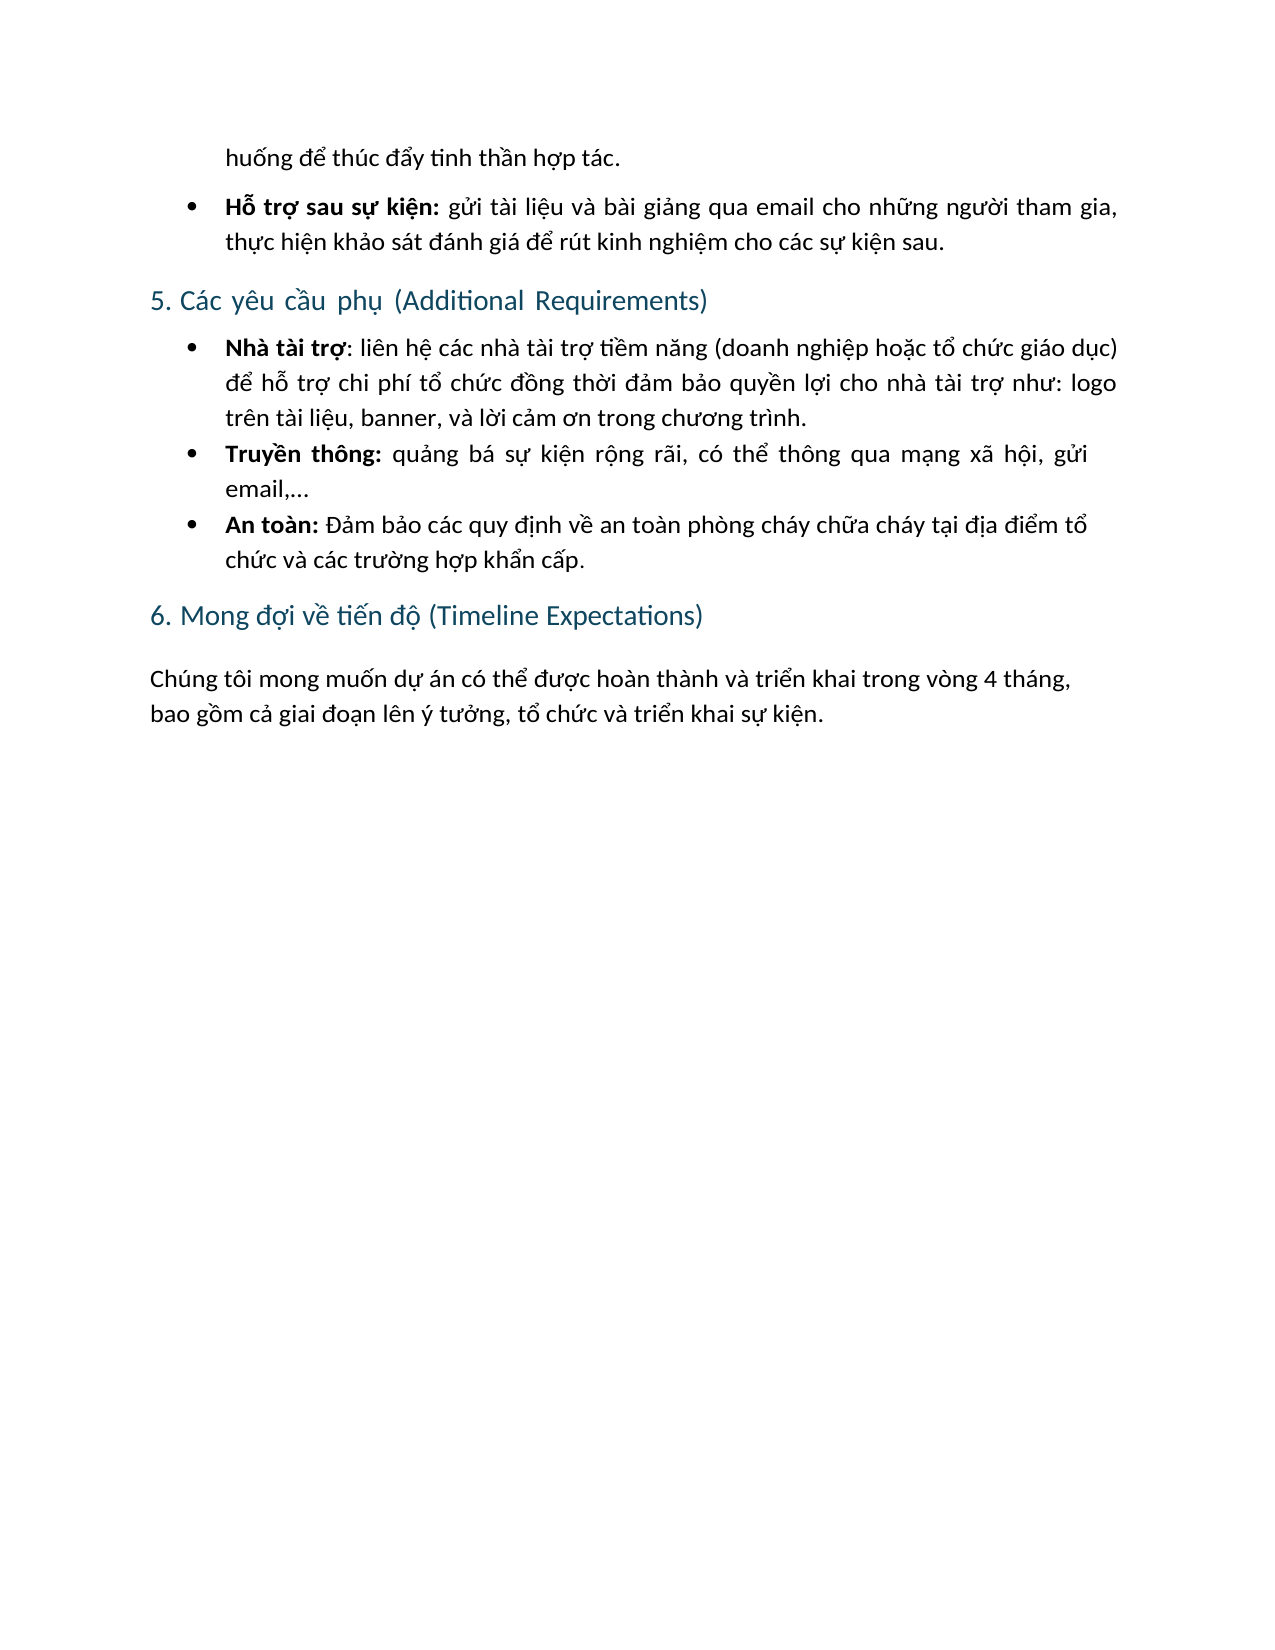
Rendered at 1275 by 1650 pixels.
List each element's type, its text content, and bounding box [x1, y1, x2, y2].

list Nhà tài trợ: liên hệ các nhà tài trợ tiềm năng (doanh nghiệp hoặc tổ chức giáo dục) để hỗ trợ chi phí tổ chức đồng thời đảm bảo quyền lợi cho nhà tài trợ như: logo trên tài liệu, banner, và lời cảm ơn trong chương trình. [188, 332, 1119, 432]
subtitle Mong đợi về tiến độ (Timeline Expectations) [150, 597, 1139, 632]
list Truyền thông: quảng bá sự kiện rộng rãi, có thể thông qua mạng xã hội, gửi email,… [188, 438, 1089, 504]
list An toàn: Đảm bảo các quy định về an toàn phòng cháy chữa cháy tại địa điểm tổ chức và các trường hợp khẩn cấp. [188, 510, 1089, 575]
list Hỗ trợ sau sự kiện: gửi tài liệu và bài giảng qua email cho những người tham gia, thực hiện khảo sát đánh giá để rút kinh nghiệm cho các sự kiện sau. [188, 191, 1119, 256]
subtitle Các yêu cầu phụ (Additional Requirements) [150, 282, 1139, 318]
text Chúng tôi mong muốn dự án có thể được hoàn thành và triển khai trong vòng 4 tháng, bao gồm cả giai đoạn lên ý tưởng, tổ chức và triển khai sự kiện. [150, 663, 1114, 729]
